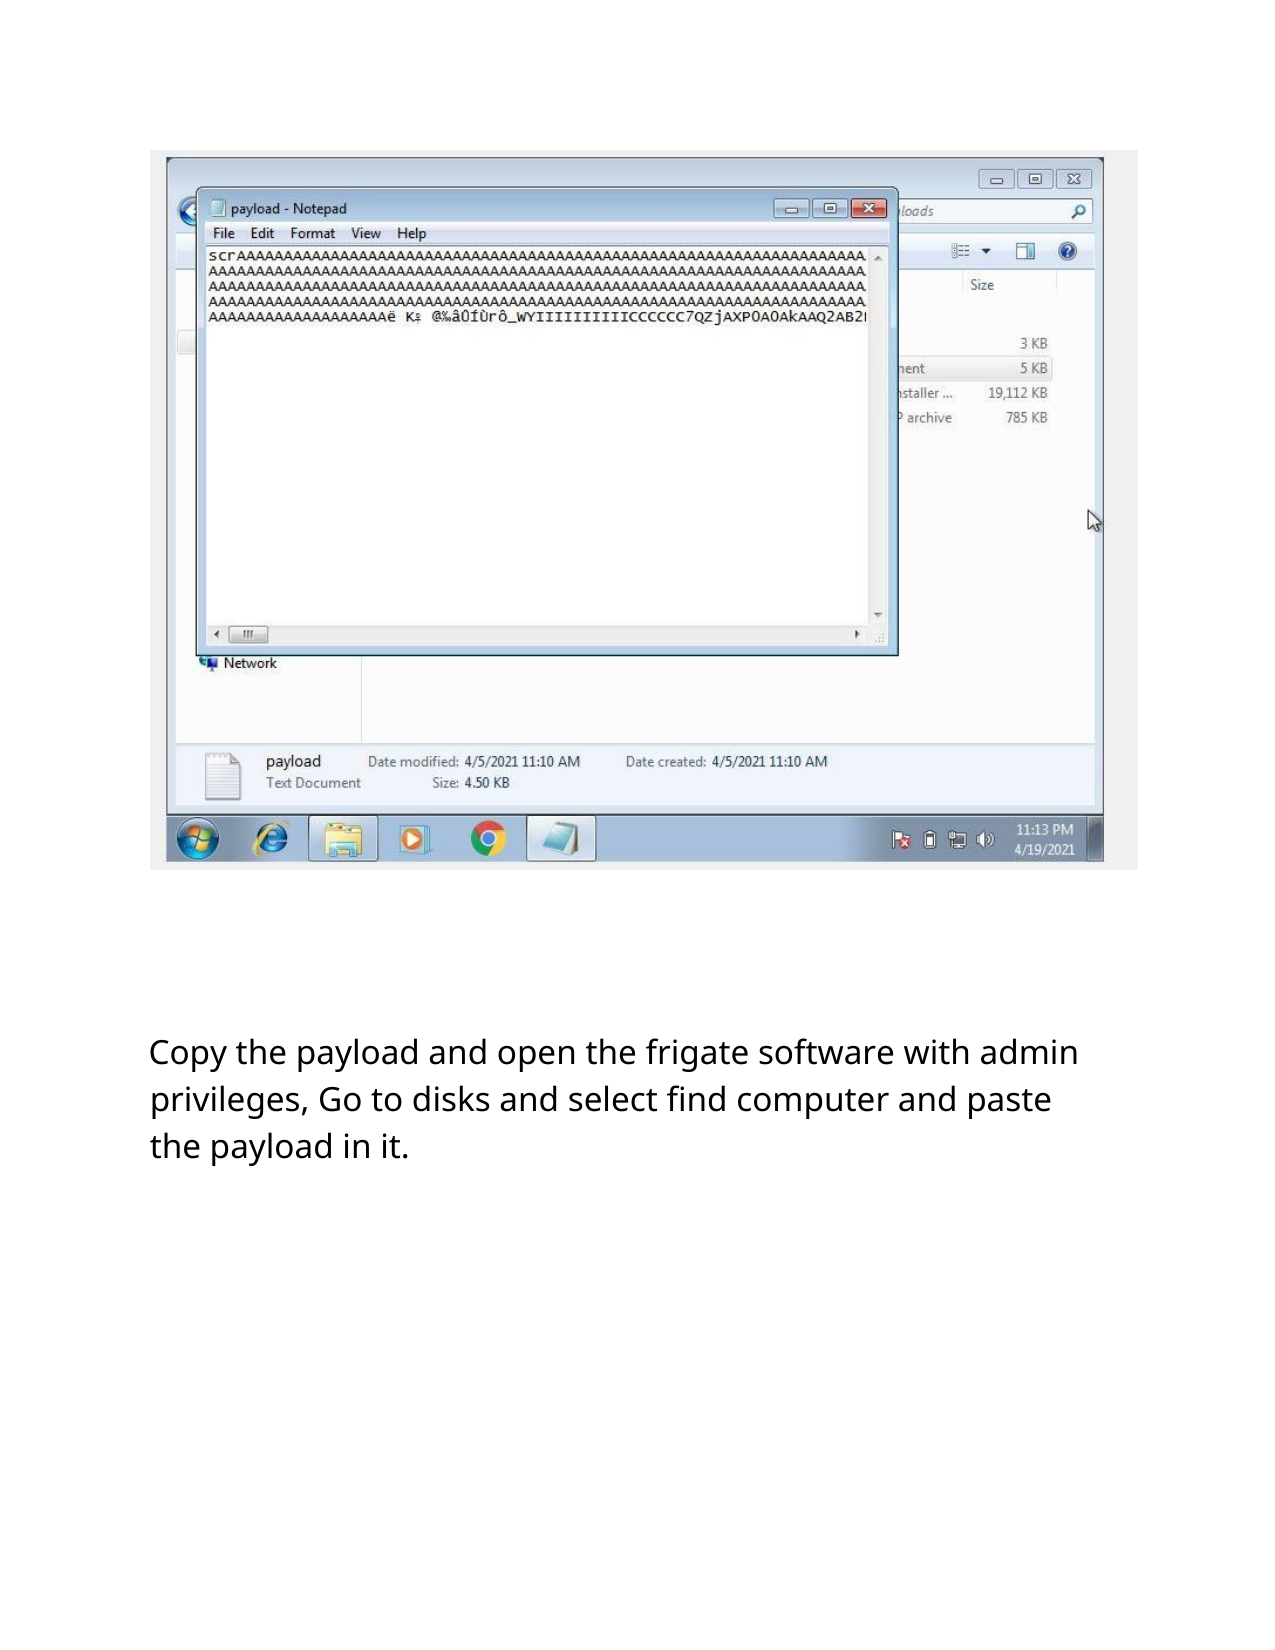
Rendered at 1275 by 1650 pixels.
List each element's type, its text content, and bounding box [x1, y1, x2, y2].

text Copy the payload and open the frigate software with admin privileges, Go to disks and select find computer and paste the payload in it. [148, 1029, 1108, 1168]
picture [150, 150, 1138, 870]
